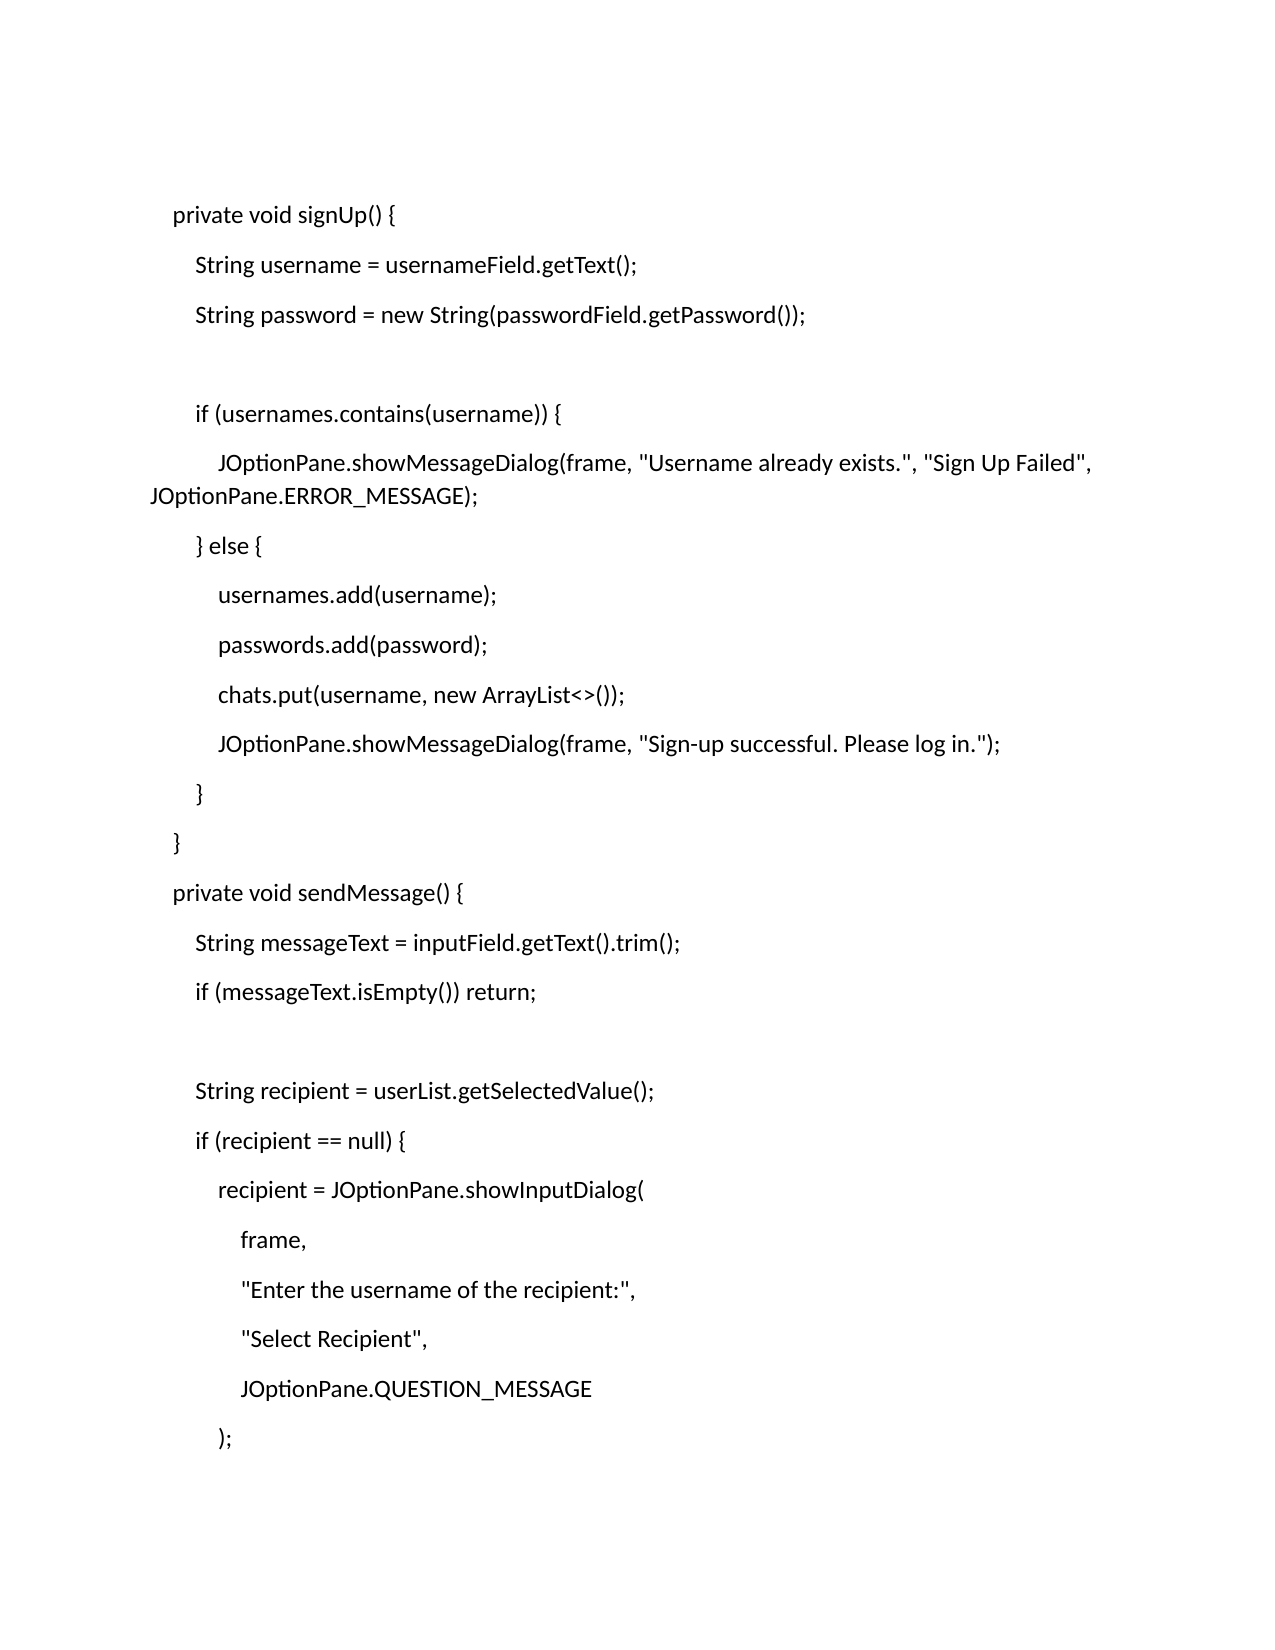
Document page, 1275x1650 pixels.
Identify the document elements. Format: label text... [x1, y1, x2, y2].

text } [150, 827, 1125, 858]
text chats.put(username, new ArrayList<>()); [150, 679, 1125, 709]
text if (usernames.contains(username)) { [150, 398, 1125, 428]
text String username = usernameField.getText(); [150, 249, 1125, 280]
text String password = new String(passwordField.getPassword()); [150, 299, 1125, 329]
text JOptionPane.showMessageDialog(frame, "Username already exists.", "Sign Up Failed", JOptionPane.ERROR_MESSAGE); [150, 447, 1125, 511]
text String recipient = userList.getSelectedValue(); [150, 1075, 1125, 1106]
text frame, [150, 1224, 1125, 1255]
text usernames.add(username); [150, 579, 1125, 610]
text "Select Recipient", [150, 1323, 1125, 1354]
text } else { [150, 530, 1125, 561]
text if (recipient == null) { [150, 1125, 1125, 1156]
text if (messageText.isEmpty()) return; [150, 976, 1125, 1007]
text } [150, 778, 1125, 808]
text passwords.add(password); [150, 629, 1125, 660]
text JOptionPane.QUESTION_MESSAGE [150, 1373, 1125, 1403]
text "Enter the username of the recipient:", [150, 1274, 1125, 1304]
text JOptionPane.showMessageDialog(frame, "Sign-up successful. Please log in."); [150, 728, 1125, 759]
text private void sendMessage() { [150, 877, 1125, 908]
text String messageText = inputField.getText().trim(); [150, 927, 1125, 957]
text ); [150, 1422, 1125, 1453]
text private void signUp() { [150, 199, 1125, 230]
text recipient = JOptionPane.showInputDialog( [150, 1174, 1125, 1205]
